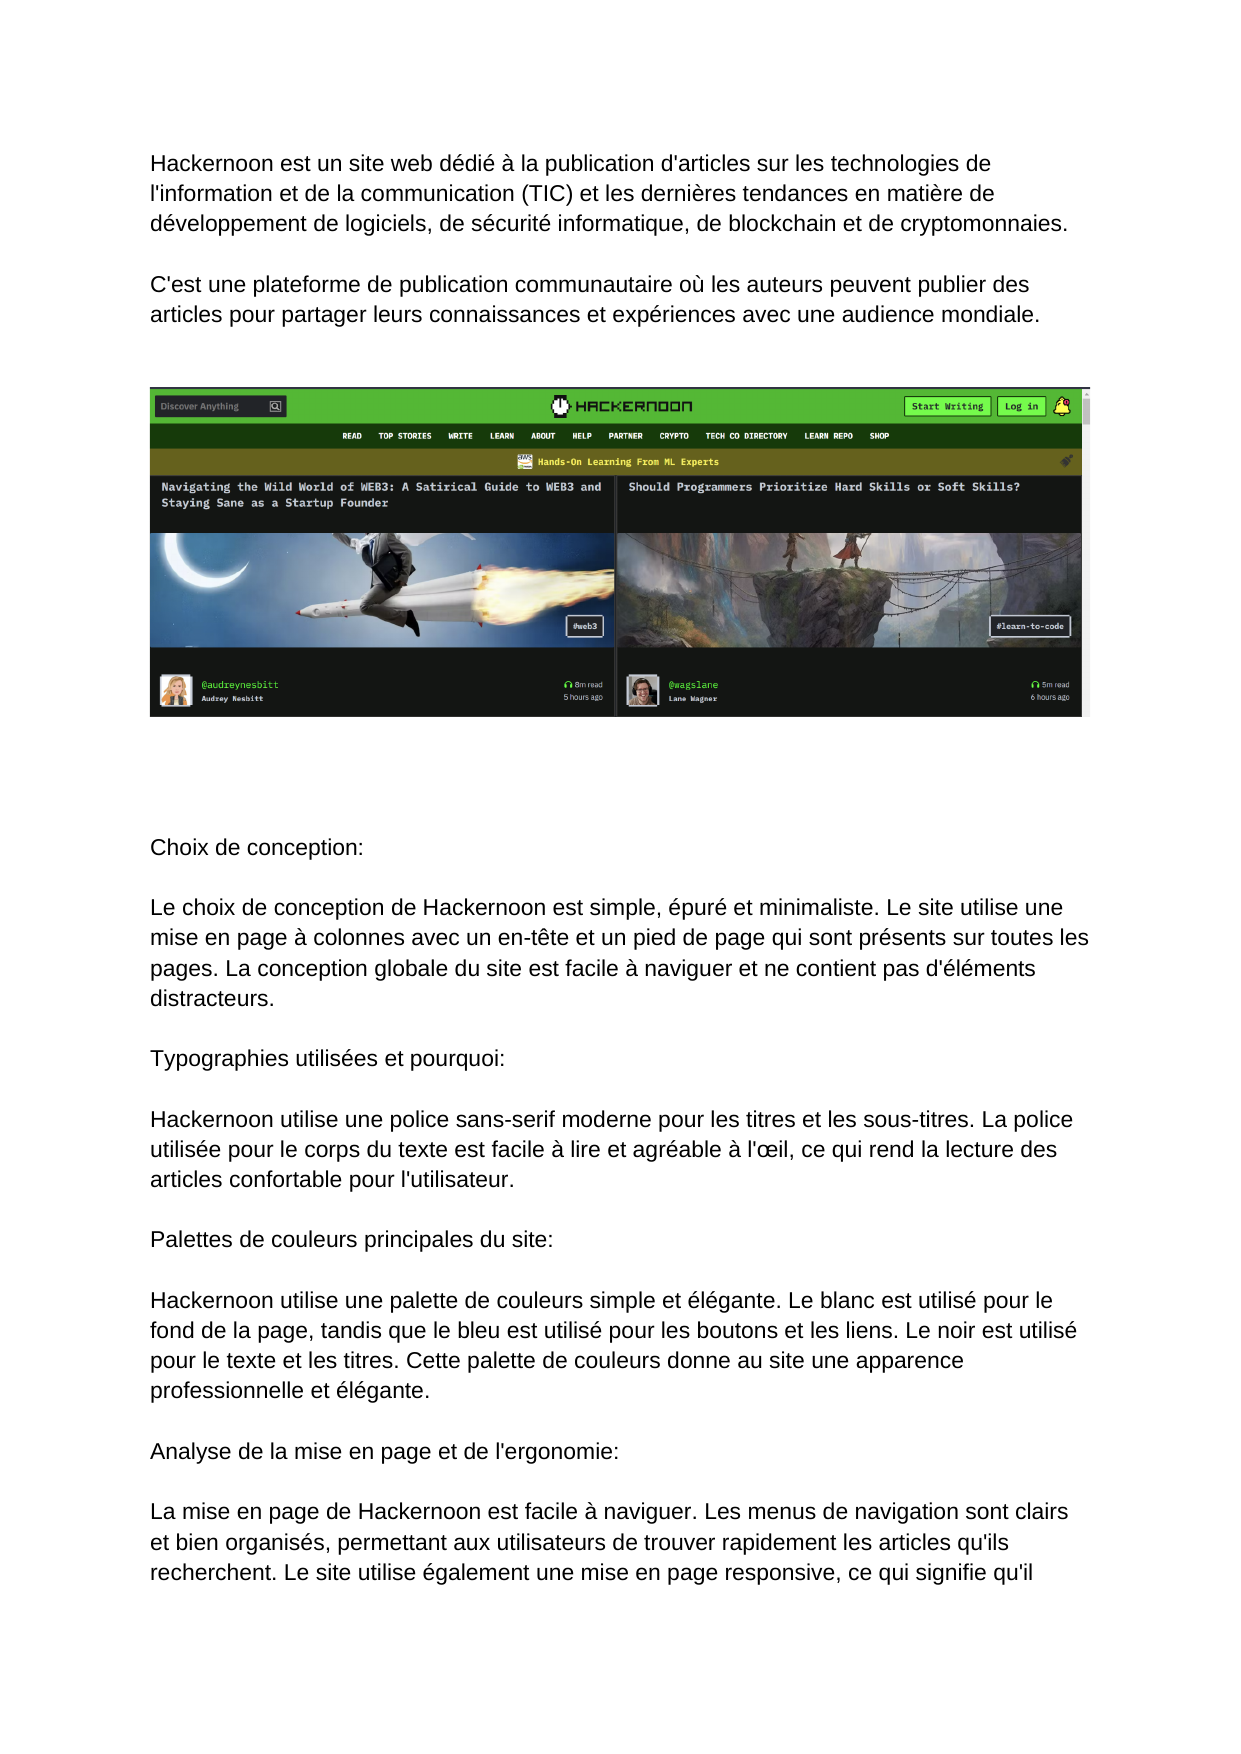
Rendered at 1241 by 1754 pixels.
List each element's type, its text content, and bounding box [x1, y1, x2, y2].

text Palettes de couleurs principales du site: [150, 1226, 1090, 1253]
picture [149, 387, 1091, 717]
text Hackernoon est un site web dédié à la publication d'articles sur les technologies de l'information et de la communication (TIC) et les dernières tendances en matière de développement de logiciels, de sécurité informatique, de blockchain et de cryptomonnaies. [150, 150, 1090, 237]
text Analyse de la mise en page et de l'ergonomie: [150, 1438, 1090, 1464]
text Choix de conception: [150, 834, 1090, 860]
text Typographies utilisées et pourquoi: [150, 1045, 1090, 1071]
text C'est une plateforme de publication communautaire où les auteurs peuvent publier des articles pour partager leurs connaissances et expériences avec une audience mondiale. [150, 271, 1090, 327]
text Le choix de conception de Hackernoon est simple, épuré et minimaliste. Le site utilise une mise en page à colonnes avec un en-tête et un pied de page qui sont présents sur toutes les pages. La conception globale du site est facile à naviguer et ne contient pas d'éléments distracteurs. [150, 894, 1090, 1011]
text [150, 1498, 1090, 1585]
text Hackernoon utilise une palette de couleurs simple et élégante. Le blanc est utilisé pour le fond de la page, tandis que le bleu est utilisé pour les boutons et les liens. Le noir est utilisé pour le texte et les titres. Cette palette de couleurs donne au site une apparence professionnelle et élégante. [150, 1287, 1090, 1404]
text Hackernoon utilise une police sans-serif moderne pour les titres et les sous-titres. La police utilisée pour le corps du texte est facile à lire et agréable à l'œil, ce qui rend la lecture des articles confortable pour l'utilisateur. [150, 1106, 1090, 1192]
